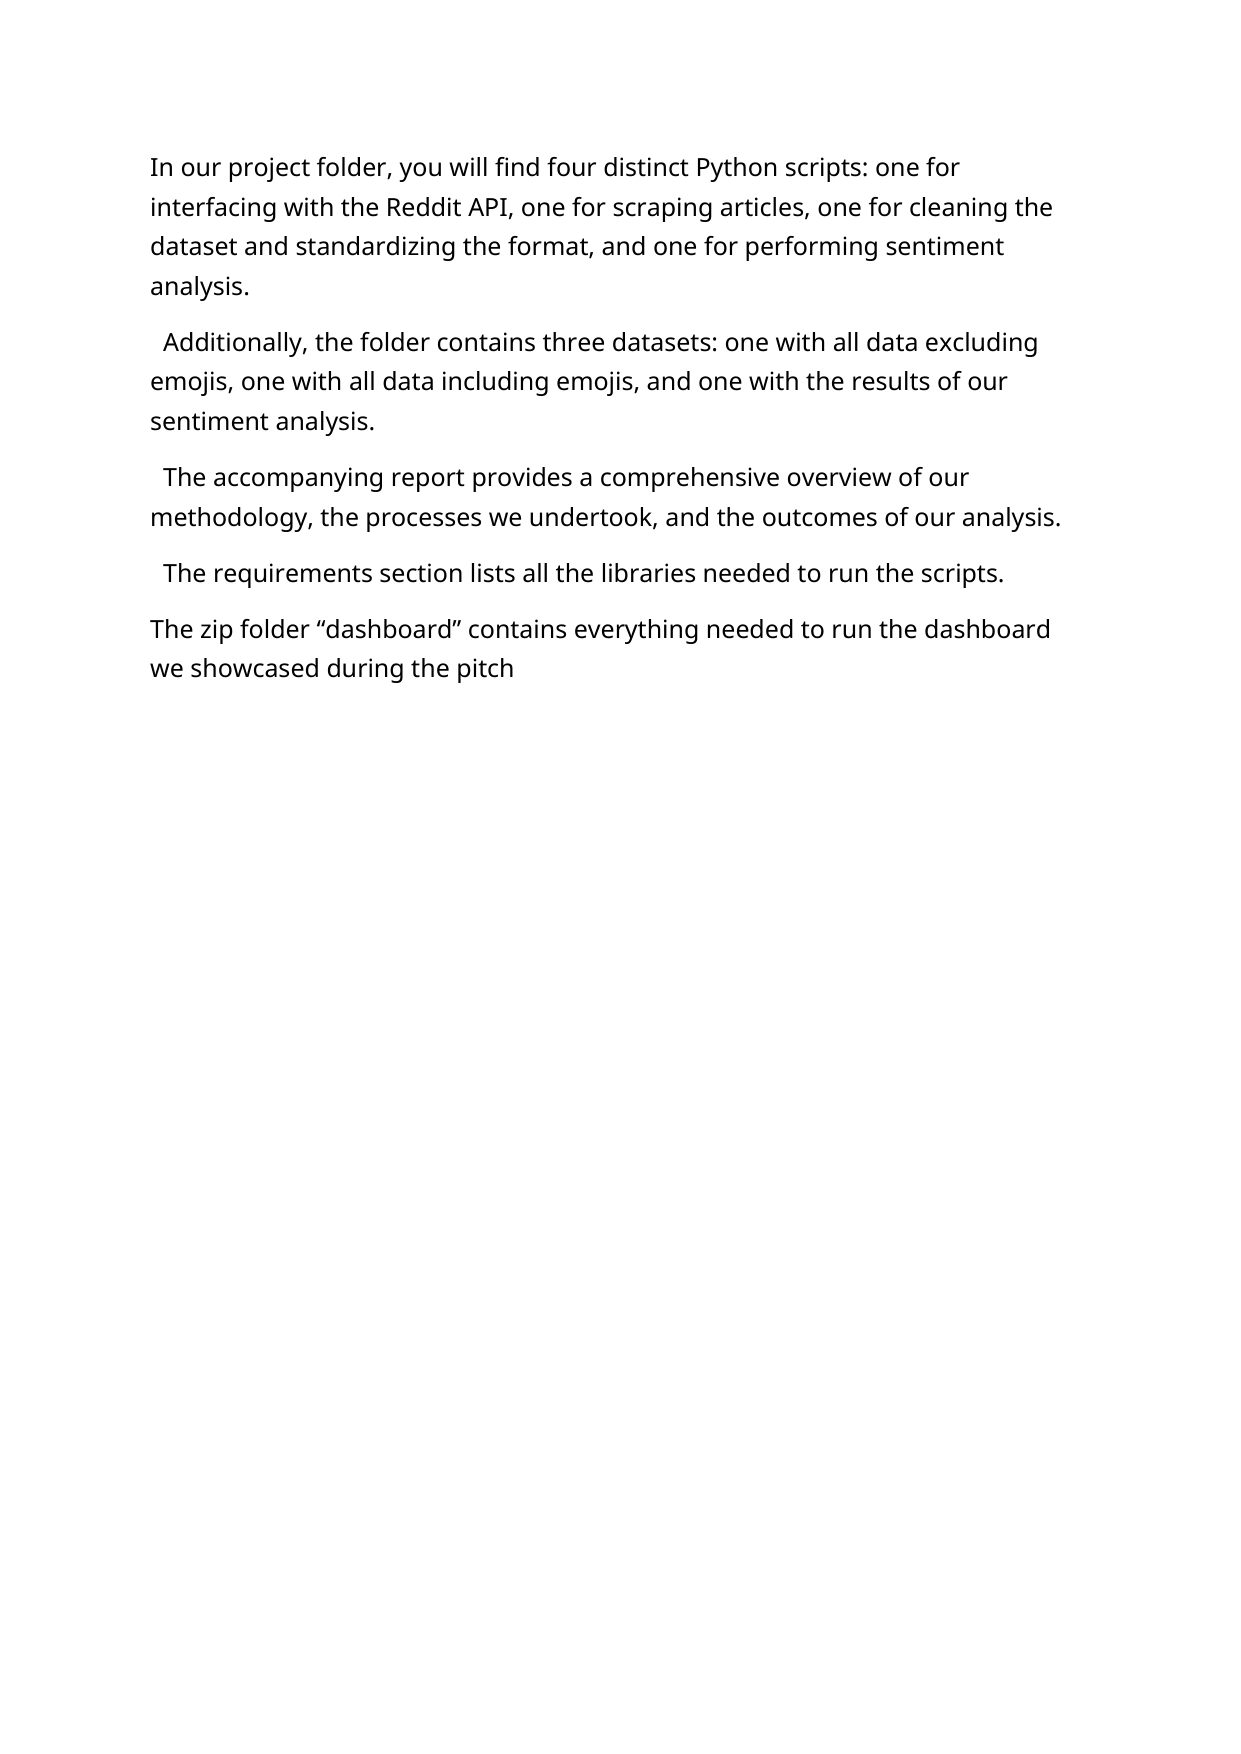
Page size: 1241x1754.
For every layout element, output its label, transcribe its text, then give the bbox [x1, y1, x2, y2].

text The accompanying report provides a comprehensive overview of our methodology, the processes we undertook, and the outcomes of our analysis. [150, 460, 1090, 533]
text The requirements section lists all the libraries needed to run the scripts. [150, 555, 1090, 589]
text Additionally, the folder contains three datasets: one with all data excluding emojis, one with all data including emojis, and one with the results of our sentiment analysis. [150, 324, 1090, 438]
text In our project folder, you will find four distinct Python scripts: one for interfacing with the Reddit API, one for scraping articles, one for cleaning the dataset and standardizing the format, and one for performing sentiment analysis. [150, 150, 1090, 302]
text The zip folder “dashboard” contains everything needed to run the dashboard we showcased during the pitch [150, 611, 1090, 685]
